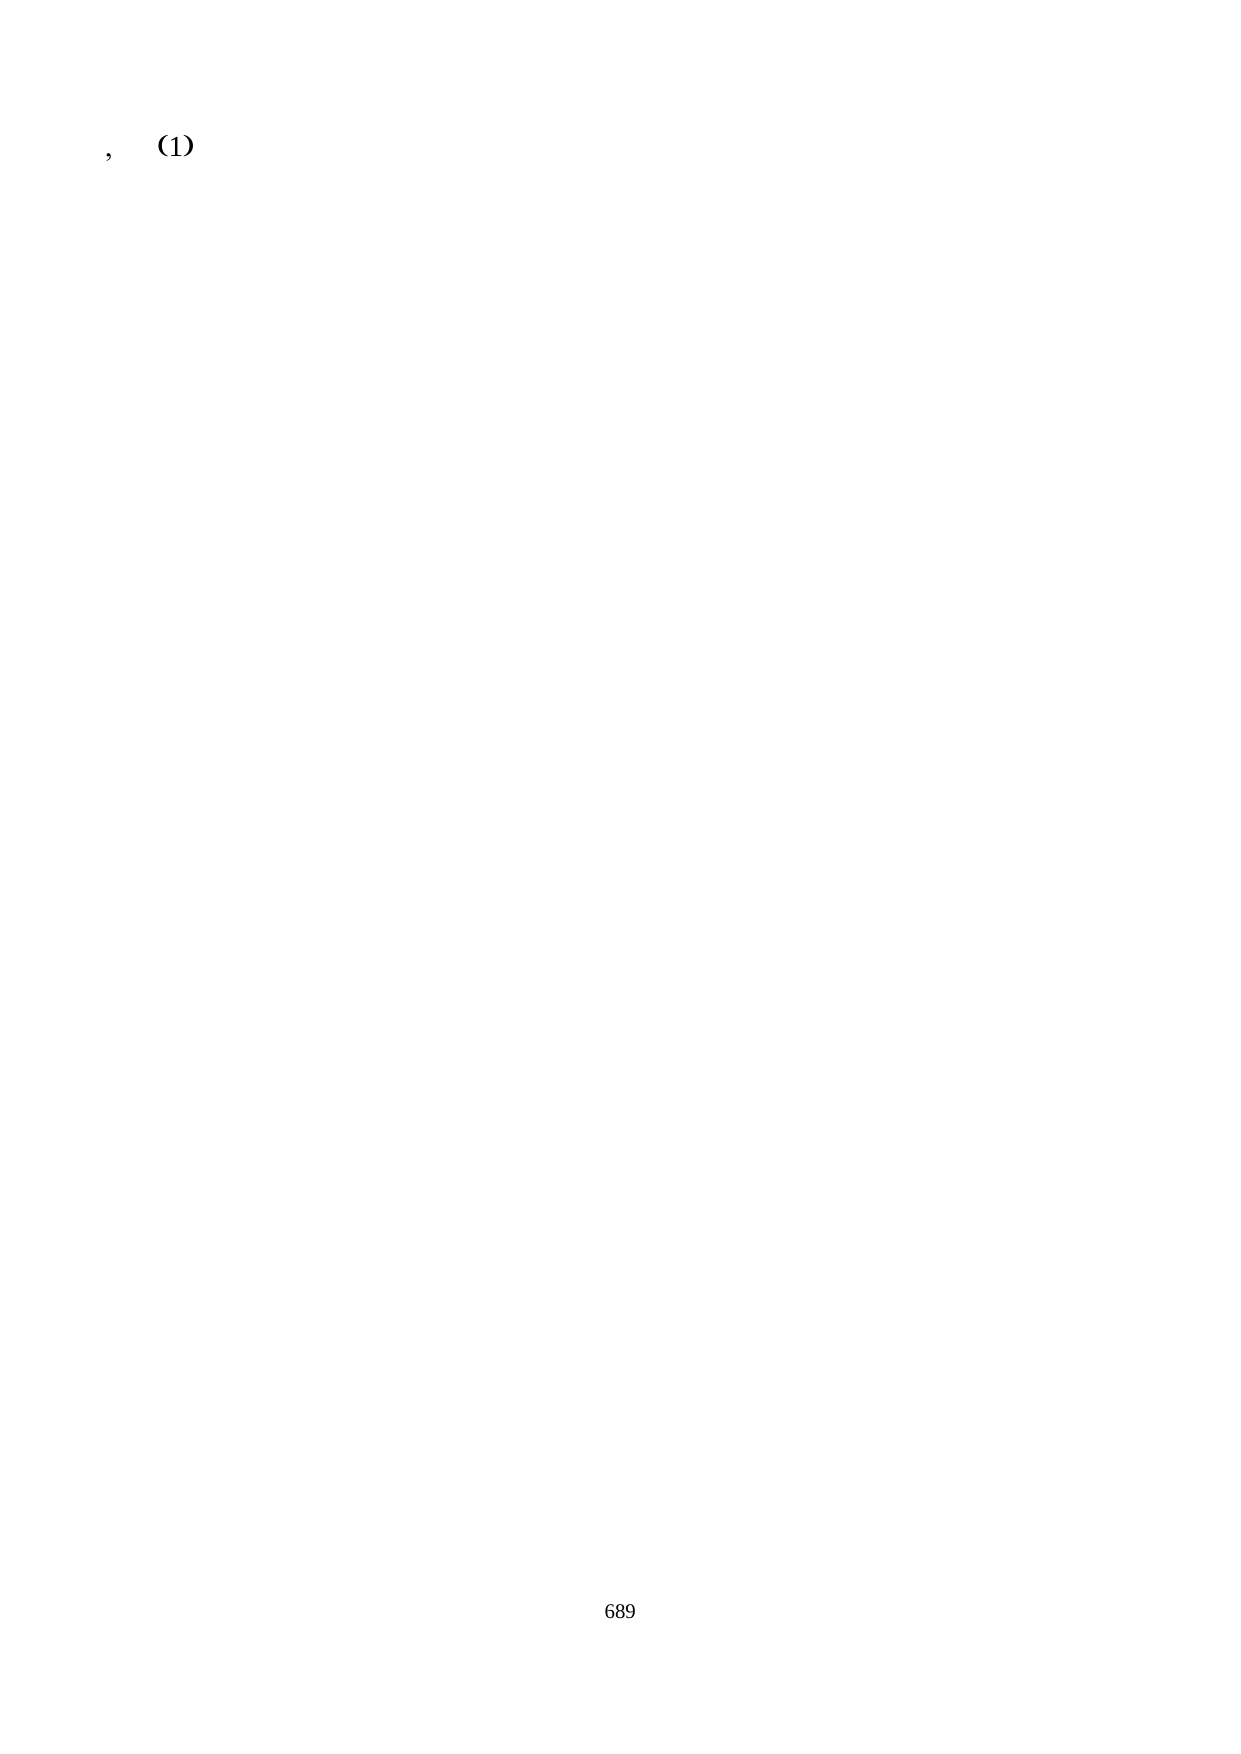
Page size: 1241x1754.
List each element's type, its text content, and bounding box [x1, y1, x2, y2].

text   [105, 136, 1240, 163]
